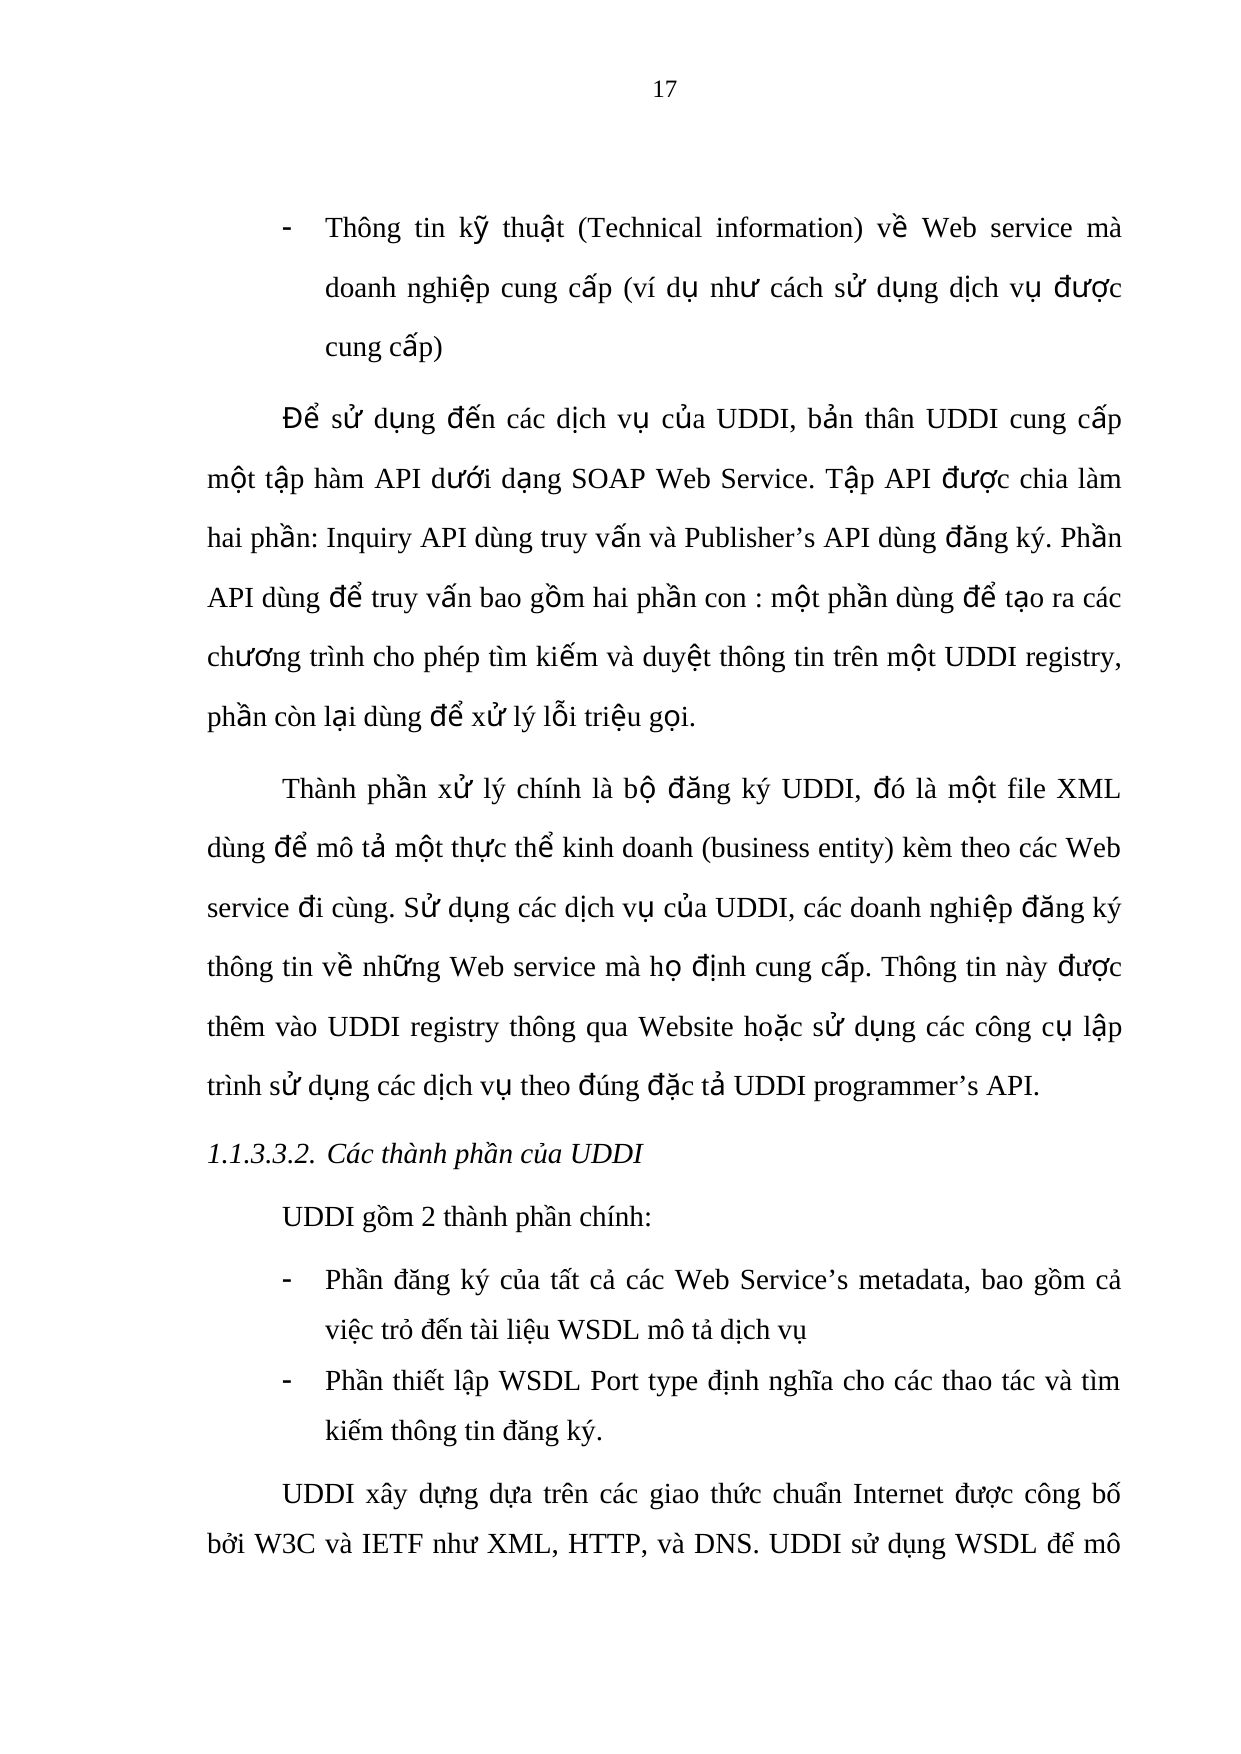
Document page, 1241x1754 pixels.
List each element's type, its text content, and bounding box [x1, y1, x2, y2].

list Phần thiết lập WSDL Port type định nghĩa cho các thao tác và tìm kiếm thông tin đăng ký. [282, 1363, 1122, 1447]
text Thành phần xử lý chính là bộ đăng ký UDDI, đó là một file XML dùng để mô tả một thực thể kinh doanh (business entity) kèm theo các Web service đi cùng. Sử dụng các dịch vụ của UDDI, các doanh nghiệp đăng ký thông tin về những Web service mà họ định cung cấp. Thông tin này được thêm vào UDDI registry thông qua Website hoặc sử dụng các công cụ lập trình sử dụng các dịch vụ theo đúng đặc tả UDDI programmer’s API. [207, 767, 1122, 1104]
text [207, 1476, 1122, 1560]
text UDDI gồm 2 thành phần chính: [207, 1199, 1122, 1233]
list Thông tin kỹ thuật (Technical information) về Web service mà doanh nghiệp cung cấp (ví dụ như cách sử dụng dịch vụ được cung cấp) [282, 207, 1122, 365]
list Phần đăng ký của tất cả các Web Service’s metadata, bao gồm cả việc trỏ đến tài liệu WSDL mô tả dịch vụ [282, 1262, 1122, 1346]
subtitle Các thành phần của UDDI [207, 1136, 1122, 1170]
text Để sử dụng đến các dịch vụ của UDDI, bản thân UDDI cung cấp một tập hàm API dưới dạng SOAP Web Service. Tập API được chia làm hai phần: Inquiry API dùng truy vấn và Publisher’s API dùng đăng ký. Phần API dùng để truy vấn bao gồm hai phần con : một phần dùng để tạo ra các chương trình cho phép tìm kiếm và duyệt thông tin trên một UDDI registry, phần còn lại dùng để xử lý lỗi triệu gọi. [207, 398, 1122, 735]
